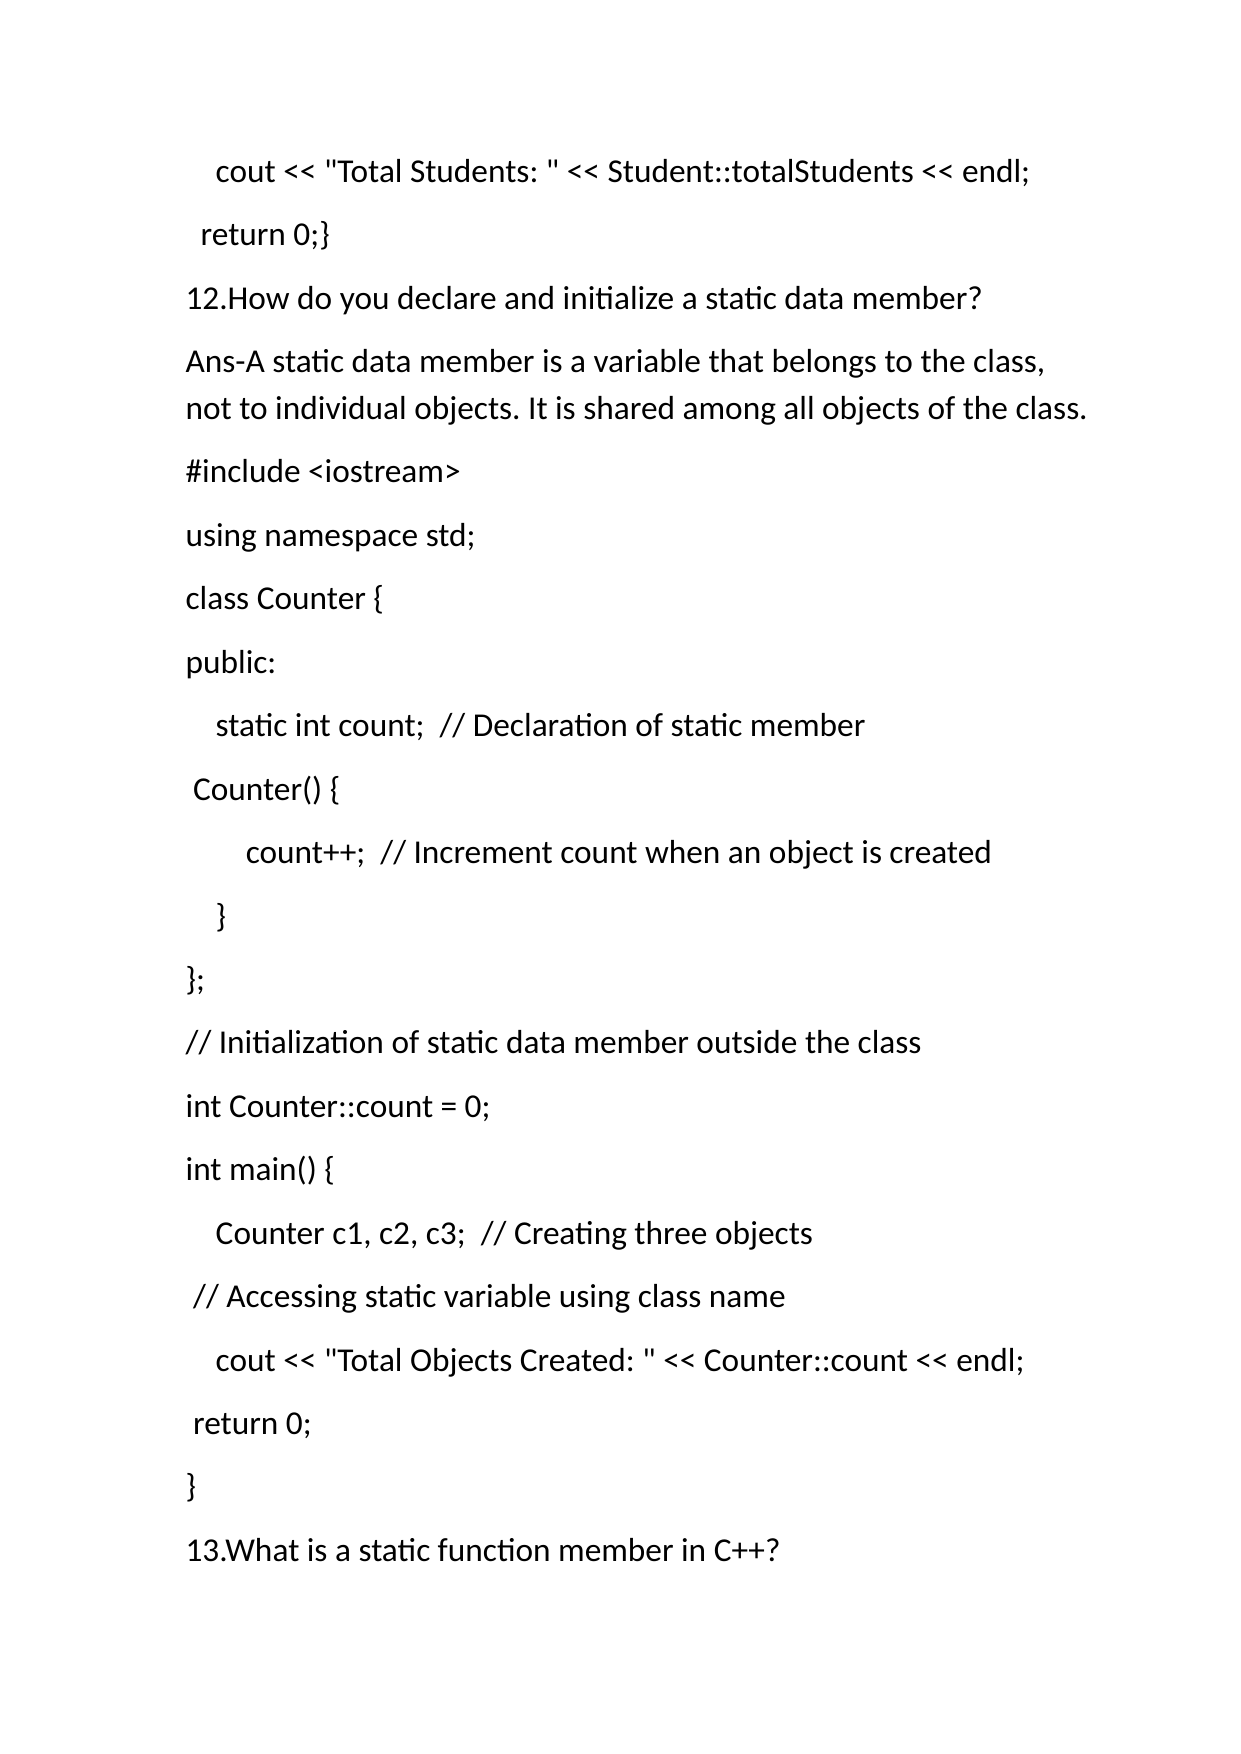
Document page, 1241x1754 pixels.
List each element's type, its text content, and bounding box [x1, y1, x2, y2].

text public: [185, 641, 1090, 682]
text int Counter::count = 0; [185, 1085, 1090, 1126]
text } [185, 1466, 1090, 1506]
text Counter() { [185, 768, 1090, 808]
text return 0;} [185, 213, 1090, 254]
text class Counter { [185, 577, 1090, 618]
text Ans-A static data member is a variable that belongs to the class, not to individual objects. It is shared among all objects of the class. [185, 340, 1090, 428]
text }; [185, 958, 1090, 999]
text return 0; [185, 1402, 1090, 1443]
text } [185, 894, 1090, 935]
text using namespace std; [185, 514, 1090, 555]
text cout << "Total Students: " << Student::totalStudents << endl; [185, 150, 1090, 191]
text static int count; // Declaration of static member [185, 704, 1090, 745]
text cout << "Total Objects Created: " << Counter::count << endl; [185, 1339, 1090, 1379]
text // Accessing static variable using class name [185, 1275, 1090, 1316]
text int main() { [185, 1148, 1090, 1189]
text 12.How do you declare and initialize a static data member? [185, 277, 1090, 318]
text Counter c1, c2, c3; // Creating three objects [185, 1212, 1090, 1252]
text 13.What is a static function member in C++? [185, 1529, 1090, 1570]
text count++; // Increment count when an object is created [185, 831, 1090, 872]
text #include <iostream> [185, 451, 1090, 491]
text // Initialization of static data member outside the class [185, 1021, 1090, 1062]
